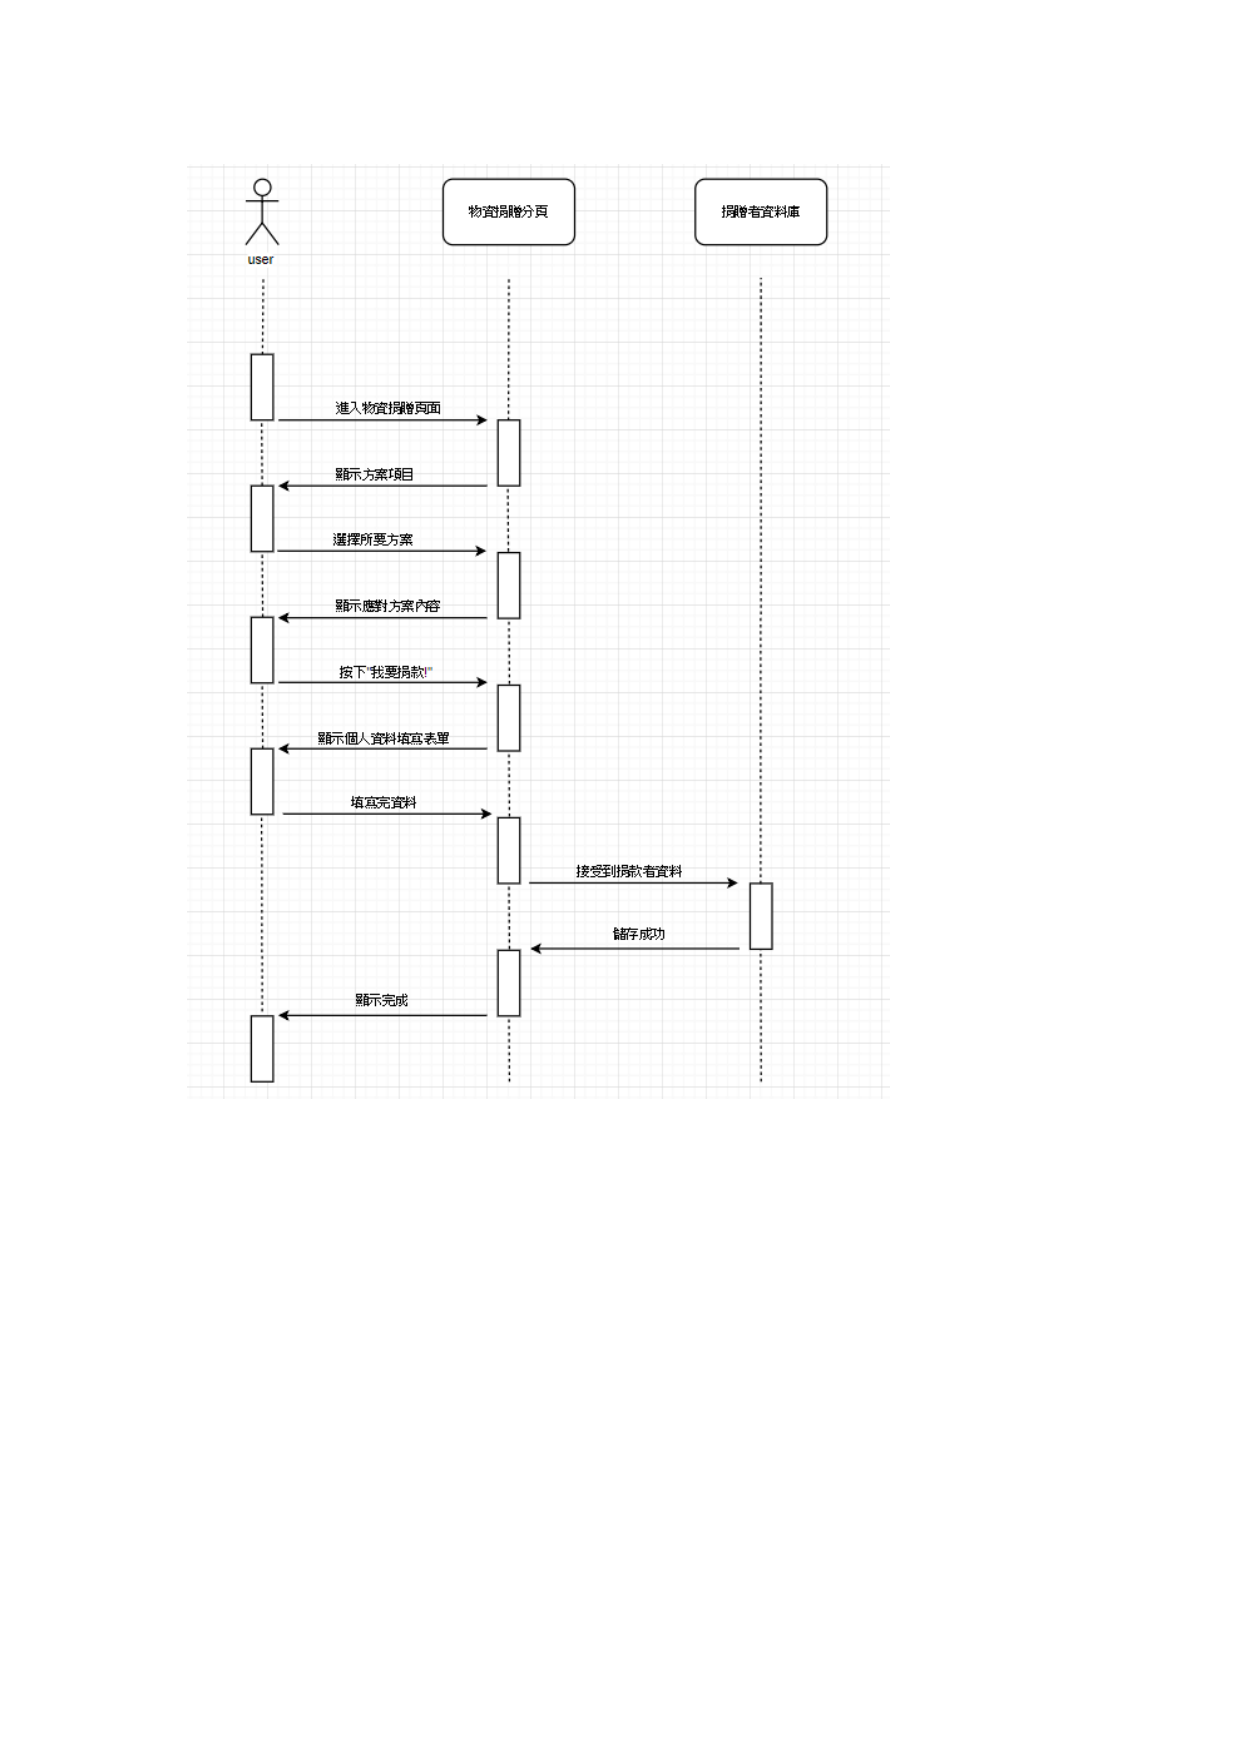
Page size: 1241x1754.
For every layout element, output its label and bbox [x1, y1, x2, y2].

picture [187, 164, 890, 1099]
